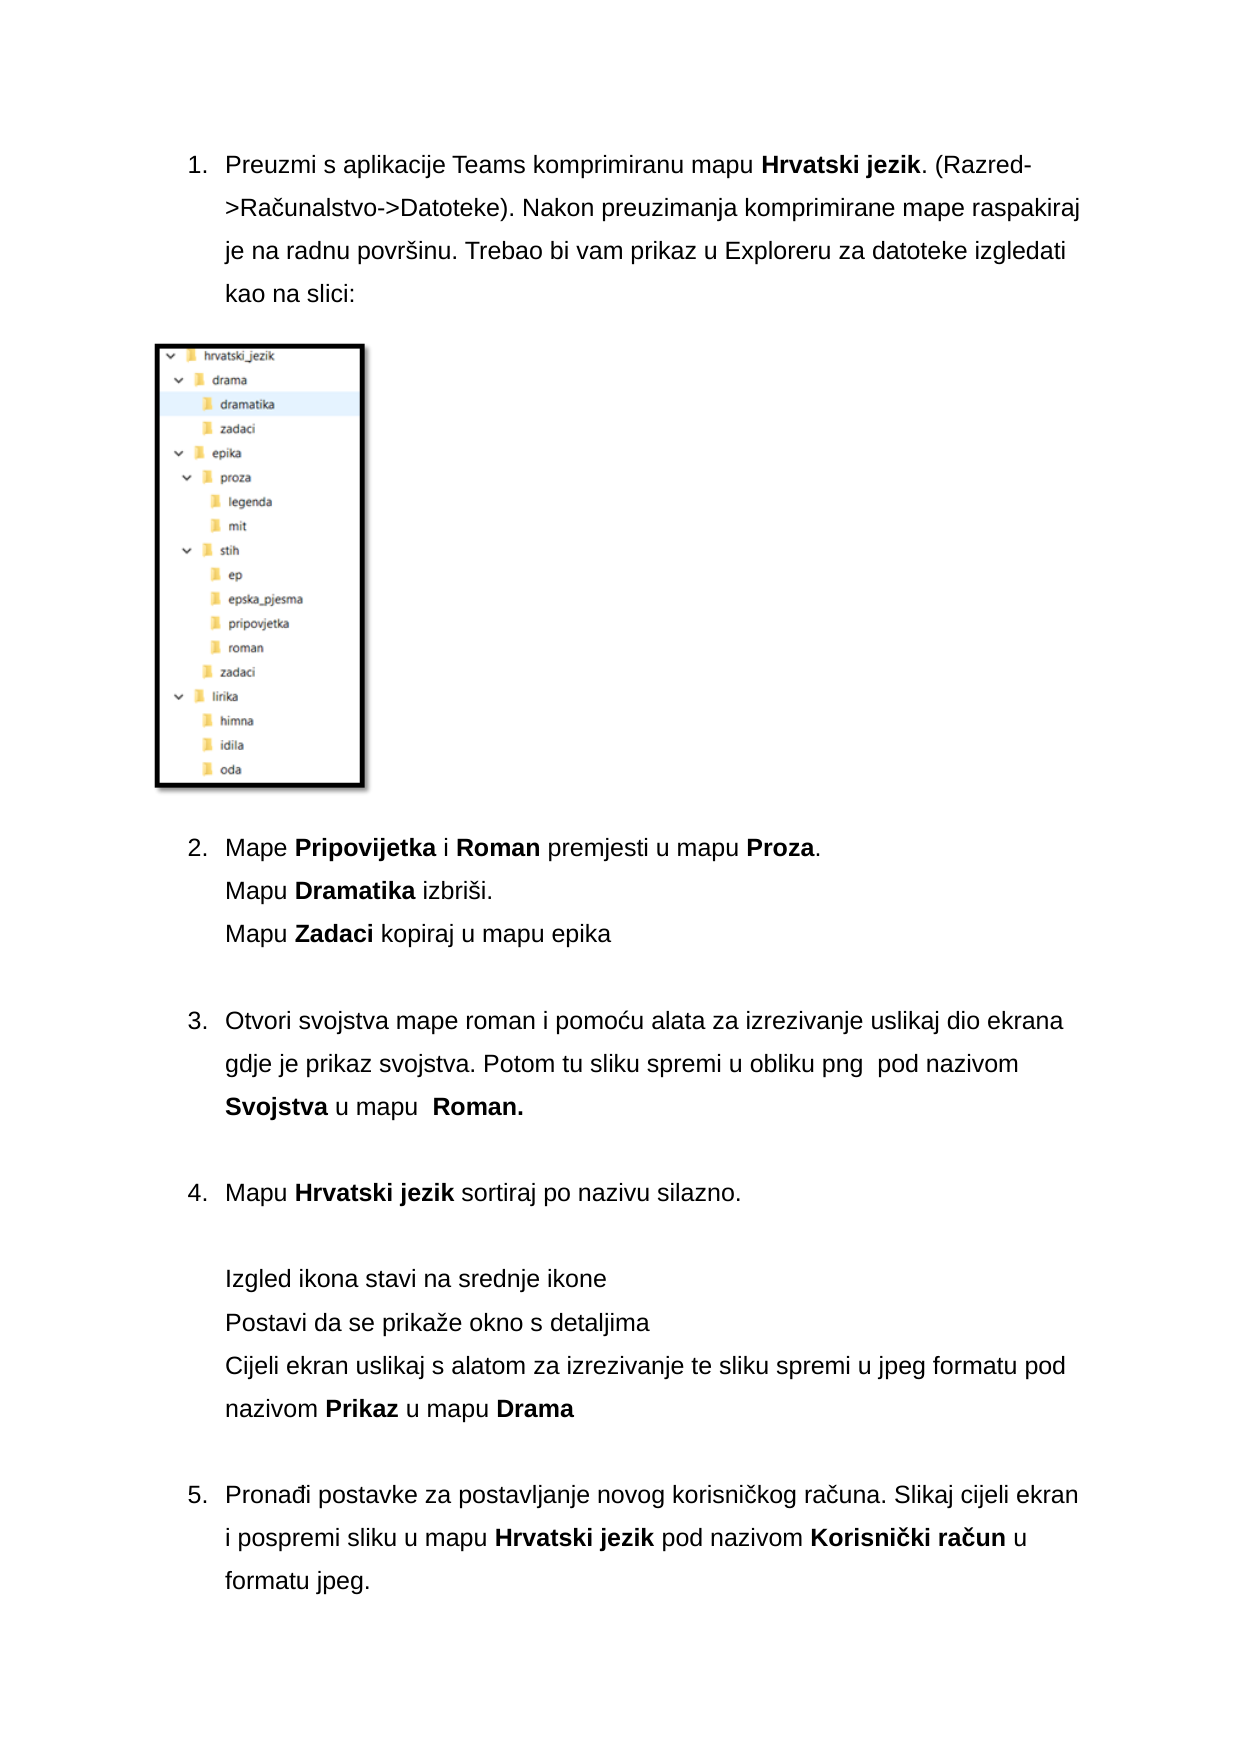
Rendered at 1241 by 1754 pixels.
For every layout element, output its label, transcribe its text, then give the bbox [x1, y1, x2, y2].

list Mapu Hrvatski jezik sortiraj po nazivu silazno. [187, 1178, 1090, 1207]
list Mapu Zadaci kopiraj u mapu epika [225, 919, 1090, 948]
list Pronađi postavke za postavljanje novog korisničkog računa. Slikaj cijeli ekran i pospremi sliku u mapu Hrvatski jezik pod nazivom Korisnički račun u formatu jpeg. [187, 1480, 1090, 1595]
list Cijeli ekran uslikaj s alatom za izrezivanje te sliku spremi u jpeg formatu pod nazivom Prikaz u mapu Drama [225, 1351, 1090, 1423]
list Postavi da se prikaže okno s detaljima [225, 1308, 1090, 1336]
list Izgled ikona stavi na srednje ikone [225, 1264, 1090, 1293]
list Otvori svojstva mape roman i pomoću alata za izrezivanje uslikaj dio ekrana gdje je prikaz svojstva. Potom tu sliku spremi u obliku png pod nazivom Svojstva u mapu Roman. [187, 1006, 1090, 1121]
picture [150, 339, 377, 800]
list Mape Pripovijetka i Roman premjesti u mapu Proza. Mapu Dramatika izbriši. [187, 833, 1090, 905]
list Preuzmi s aplikacije Teams komprimiranu mapu Hrvatski jezik. (Razred->Računalstvo->Datoteke). Nakon preuzimanja komprimirane mape raspakiraj je na radnu površinu. Trebao bi vam prikaz u Exploreru za datoteke izgledati kao na slici: [187, 150, 1090, 308]
